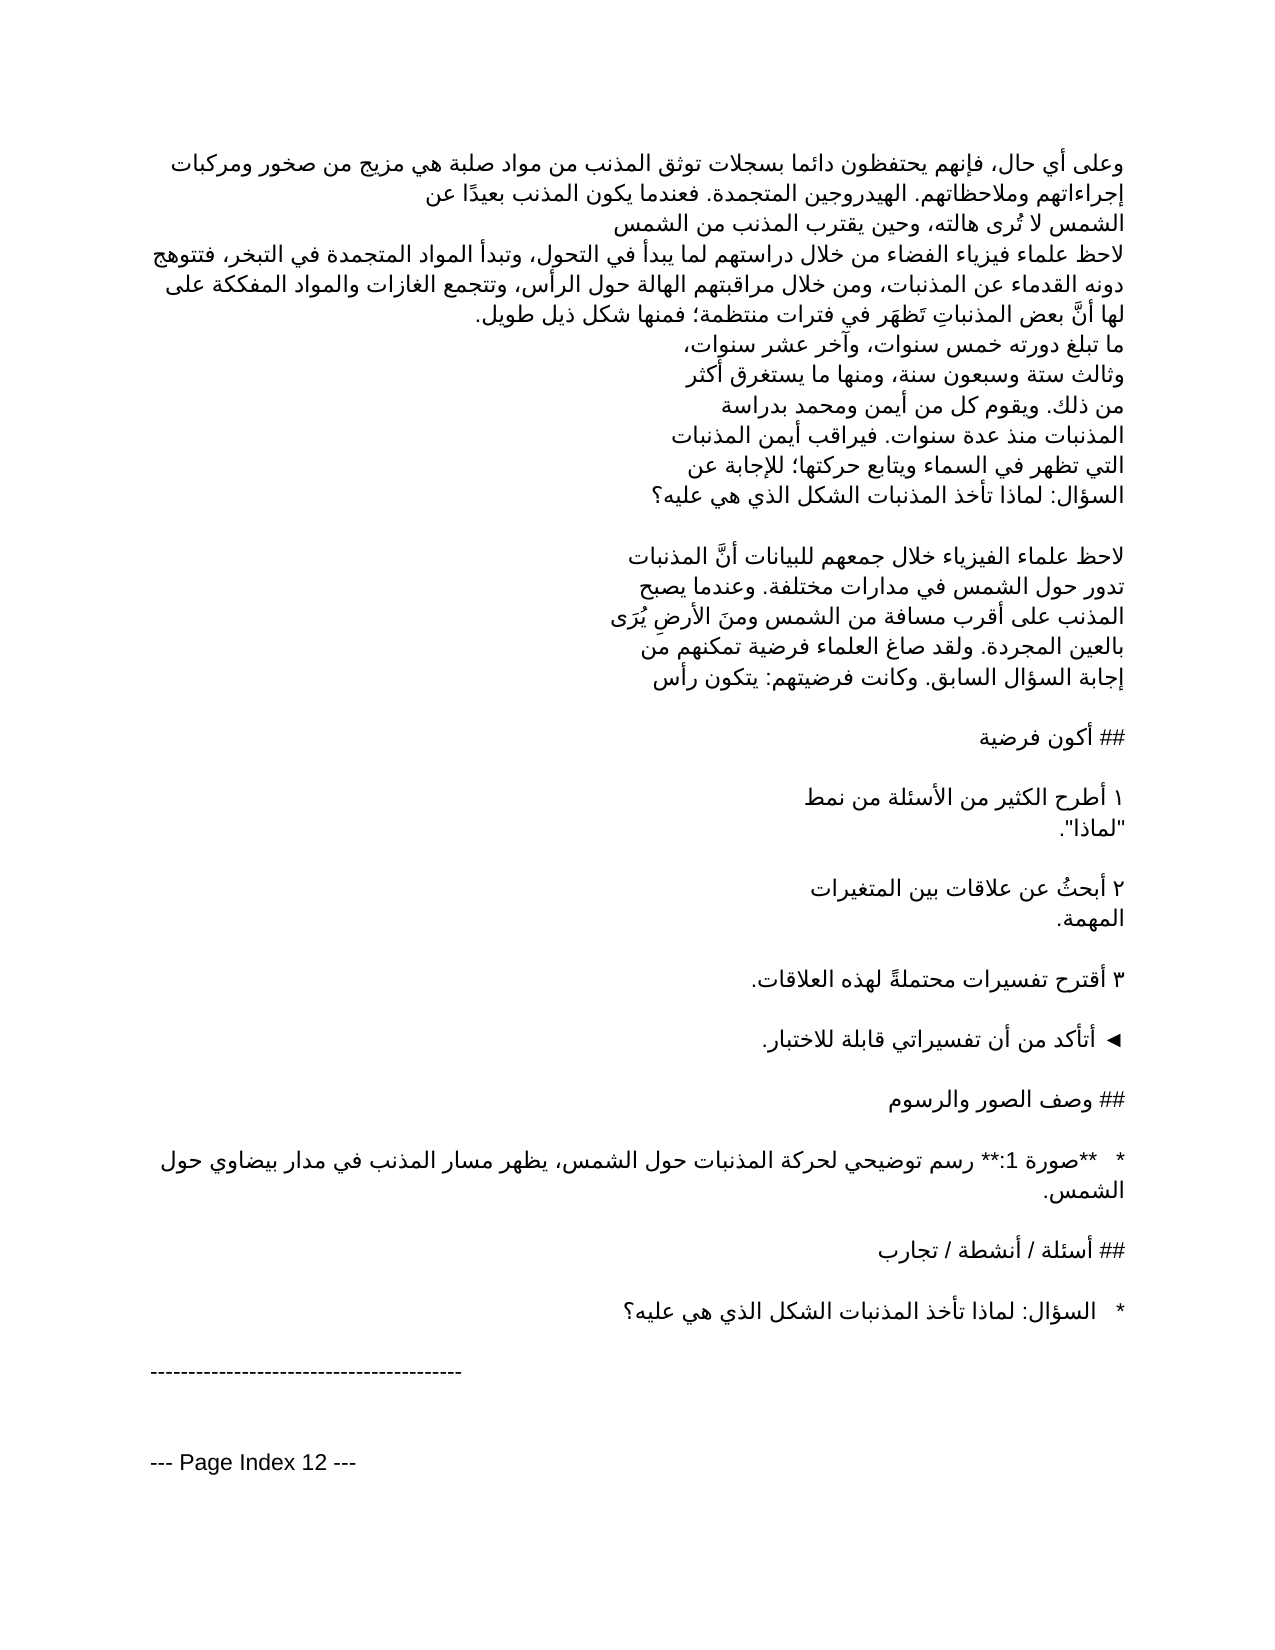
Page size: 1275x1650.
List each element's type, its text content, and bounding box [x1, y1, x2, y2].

text ----------------------------------------- [150, 1358, 1125, 1385]
text تدور حول الشمس في مدارات مختلفة. وعندما يصبح [150, 573, 1125, 599]
text إجابة السؤال السابق. وكانت فرضيتهم: يتكون رأس [150, 663, 1125, 690]
text المذنبات منذ عدة سنوات. فيراقب أيمن المذنبات [150, 422, 1125, 448]
text وعلى أي حال، فإنهم يحتفظون دائما بسجلات توثق المذنب من مواد صلبة هي مزيج من صخور ومركبات [150, 150, 1125, 176]
text بالعين المجردة. ولقد صاغ العلماء فرضية تمكنهم من [150, 633, 1125, 660]
text ١ أطرح الكثير من الأسئلة من نمط [150, 784, 1125, 811]
text ## أكون فرضية [150, 724, 1125, 750]
text ## وصف الصور والرسوم [150, 1086, 1125, 1113]
text المهمة. [150, 905, 1125, 932]
text ما تبلغ دورته خمس سنوات، وآخر عشر سنوات، [150, 331, 1125, 358]
text لاحظ علماء فيزياء الفضاء من خلال دراستهم لما يبدأ في التحول، وتبدأ المواد المتجمدة في التبخر، فتتوهج [150, 241, 1125, 267]
text "لماذا". [150, 814, 1125, 841]
text المذنب على أقرب مسافة من الشمس ومنَ الأرضِ يُرَى [150, 603, 1125, 629]
text التي تظهر في السماء ويتابع حركتها؛ للإجابة عن [150, 452, 1125, 478]
text ## أسئلة / أنشطة / تجارب [150, 1237, 1125, 1264]
text من ذلك. ويقوم كل من أيمن ومحمد بدراسة [150, 392, 1125, 418]
text دونه القدماء عن المذنبات، ومن خلال مراقبتهم الهالة حول الرأس، وتتجمع الغازات والمواد المفككة على [150, 271, 1125, 297]
text لها أنَّ بعض المذنباتِ تَظهَر في فترات منتظمة؛ فمنها شكل ذيل طويل. [150, 301, 1125, 327]
text إجراءاتهم وملاحظاتهم. الهيدروجين المتجمدة. فعندما يكون المذنب بعيدًا عن [150, 180, 1125, 207]
text وثالث ستة وسبعون سنة، ومنها ما يستغرق أكثر [150, 361, 1125, 388]
text --- Page Index 12 --- [150, 1449, 1125, 1475]
text * السؤال: لماذا تأخذ المذنبات الشكل الذي هي عليه؟ [150, 1298, 1125, 1324]
text ٣ أقترح تفسيرات محتملةً لهذه العلاقات. [150, 966, 1125, 992]
text ◄ أتأكد من أن تفسيراتي قابلة للاختبار. [150, 1026, 1125, 1052]
text الشمس لا تُرى هالته، وحين يقترب المذنب من الشمس [150, 210, 1125, 237]
text * **صورة 1:** رسم توضيحي لحركة المذنبات حول الشمس، يظهر مسار المذنب في مدار بيضاوي حول الشمس. [150, 1147, 1125, 1203]
text ٢ أبحثُ عن علاقات بين المتغيرات [150, 875, 1125, 901]
text لاحظ علماء الفيزياء خلال جمعهم للبيانات أنَّ المذنبات [150, 543, 1125, 569]
text السؤال: لماذا تأخذ المذنبات الشكل الذي هي عليه؟ [150, 482, 1125, 509]
